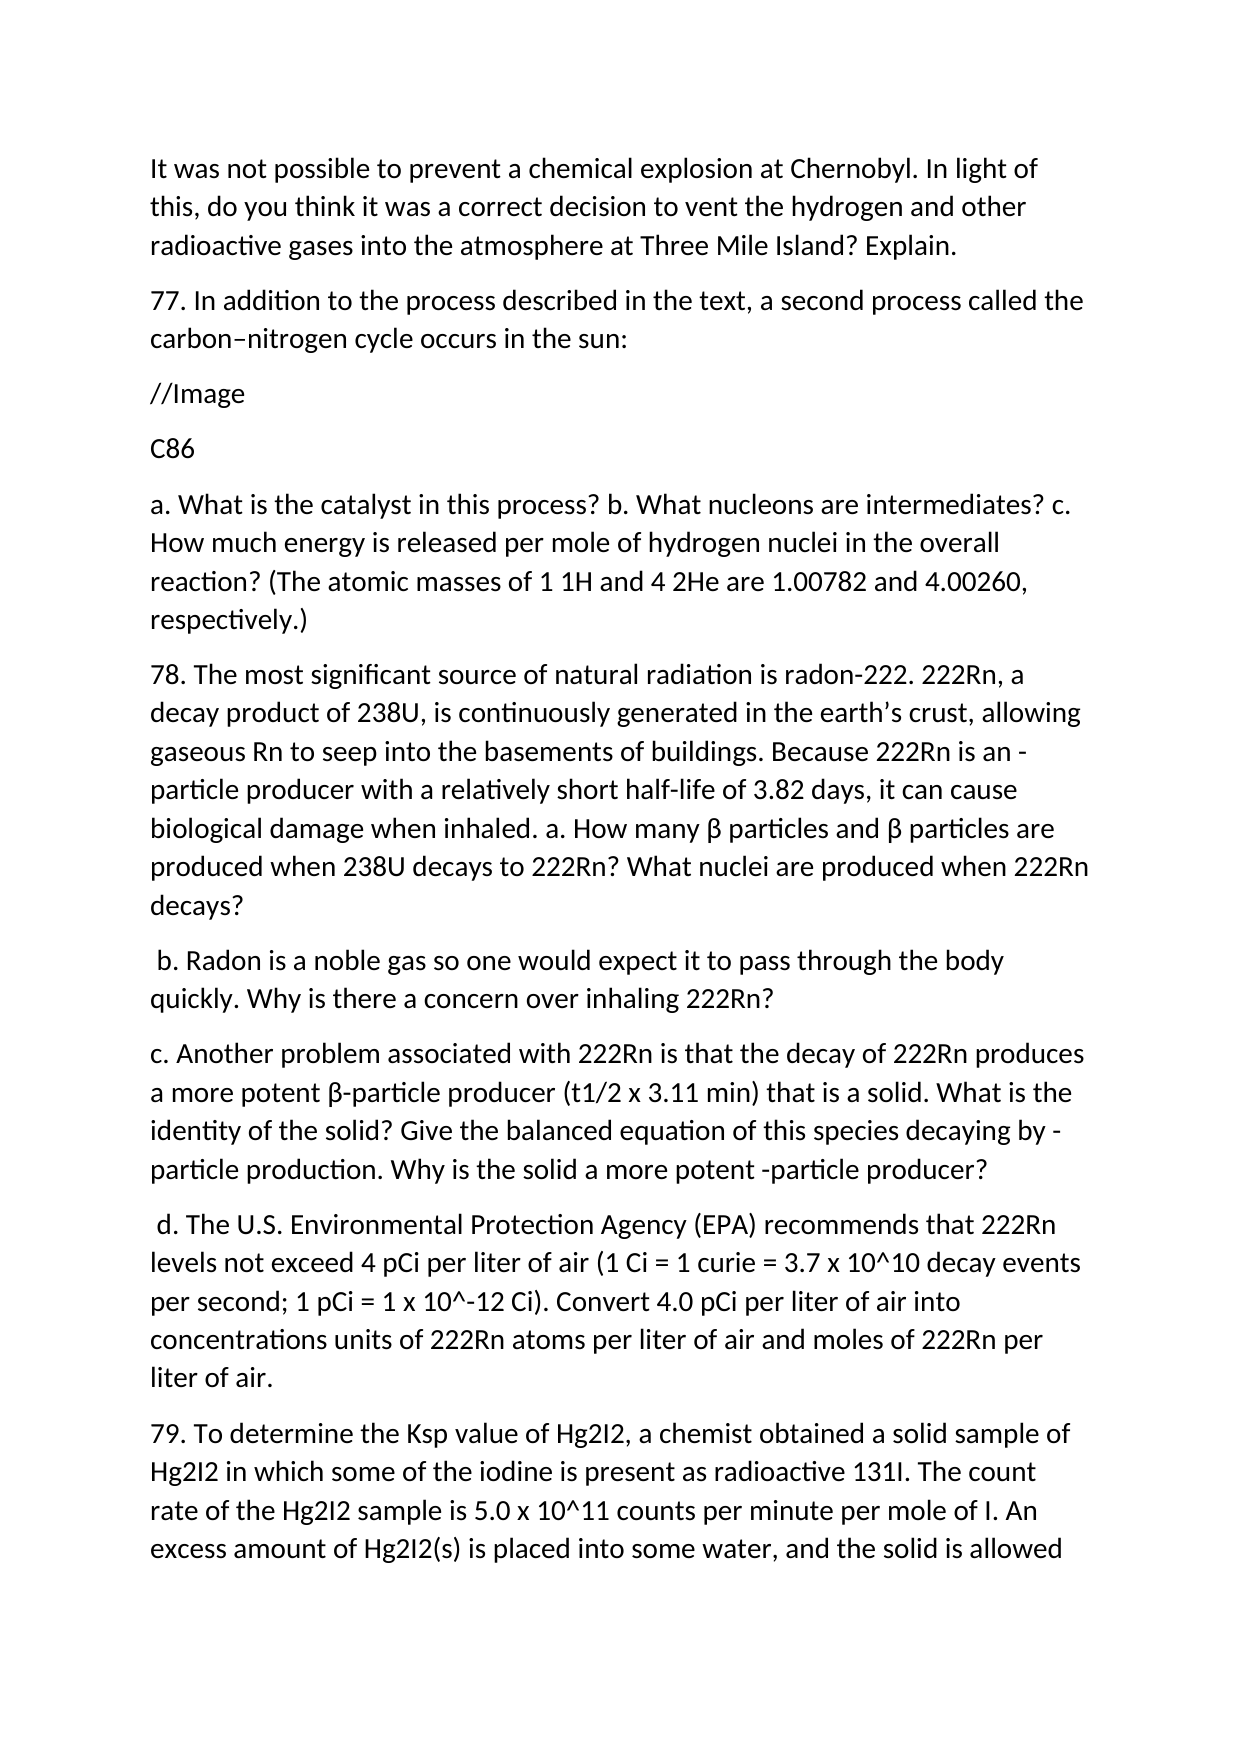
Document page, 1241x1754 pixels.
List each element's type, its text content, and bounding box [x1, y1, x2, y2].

text a. What is the catalyst in this process? b. What nucleons are intermediates? c. How much energy is released per mole of hydrogen nuclei in the overall reaction? (The atomic masses of 1 1H and 4 2He are 1.00782 and 4.00260, respectively.) [150, 486, 1090, 637]
text d. The U.S. Environmental Protection Agency (EPA) recommends that 222Rn levels not exceed 4 pCi per liter of air (1 Ci = 1 curie = 3.7 x 10^10 decay events per second; 1 pCi = 1 x 10^-12 Ci). Convert 4.0 pCi per liter of air into concentrations units of 222Rn atoms per liter of air and moles of 222Rn per liter of air. [150, 1206, 1090, 1395]
text 78. The most signiﬁcant source of natural radiation is radon-222. 222Rn, a decay product of 238U, is continuously generated in the earth’s crust, allowing gaseous Rn to seep into the basements of buildings. Because 222Rn is an -particle producer with a relatively short half-life of 3.82 days, it can cause biological damage when inhaled. a. How many β particles and β particles are produced when 238U decays to 222Rn? What nuclei are produced when 222Rn decays? [150, 656, 1090, 922]
text It was not possible to prevent a chemical explosion at Chernobyl. In light of this, do you think it was a correct decision to vent the hydrogen and other radioactive gases into the atmosphere at Three Mile Island? Explain. [150, 150, 1090, 262]
text b. Radon is a noble gas so one would expect it to pass through the body quickly. Why is there a concern over inhaling 222Rn? [150, 942, 1090, 1016]
text c. Another problem associated with 222Rn is that the decay of 222Rn produces a more potent β-particle producer (t1/2 x 3.11 min) that is a solid. What is the identity of the solid? Give the balanced equation of this species decaying by -particle production. Why is the solid a more potent -particle producer? [150, 1035, 1090, 1186]
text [150, 1415, 1090, 1566]
text 77. In addition to the process described in the text, a second process called the carbon–nitrogen cycle occurs in the sun: [150, 282, 1090, 356]
text //Image [150, 376, 1090, 411]
text C86 [150, 431, 1090, 466]
